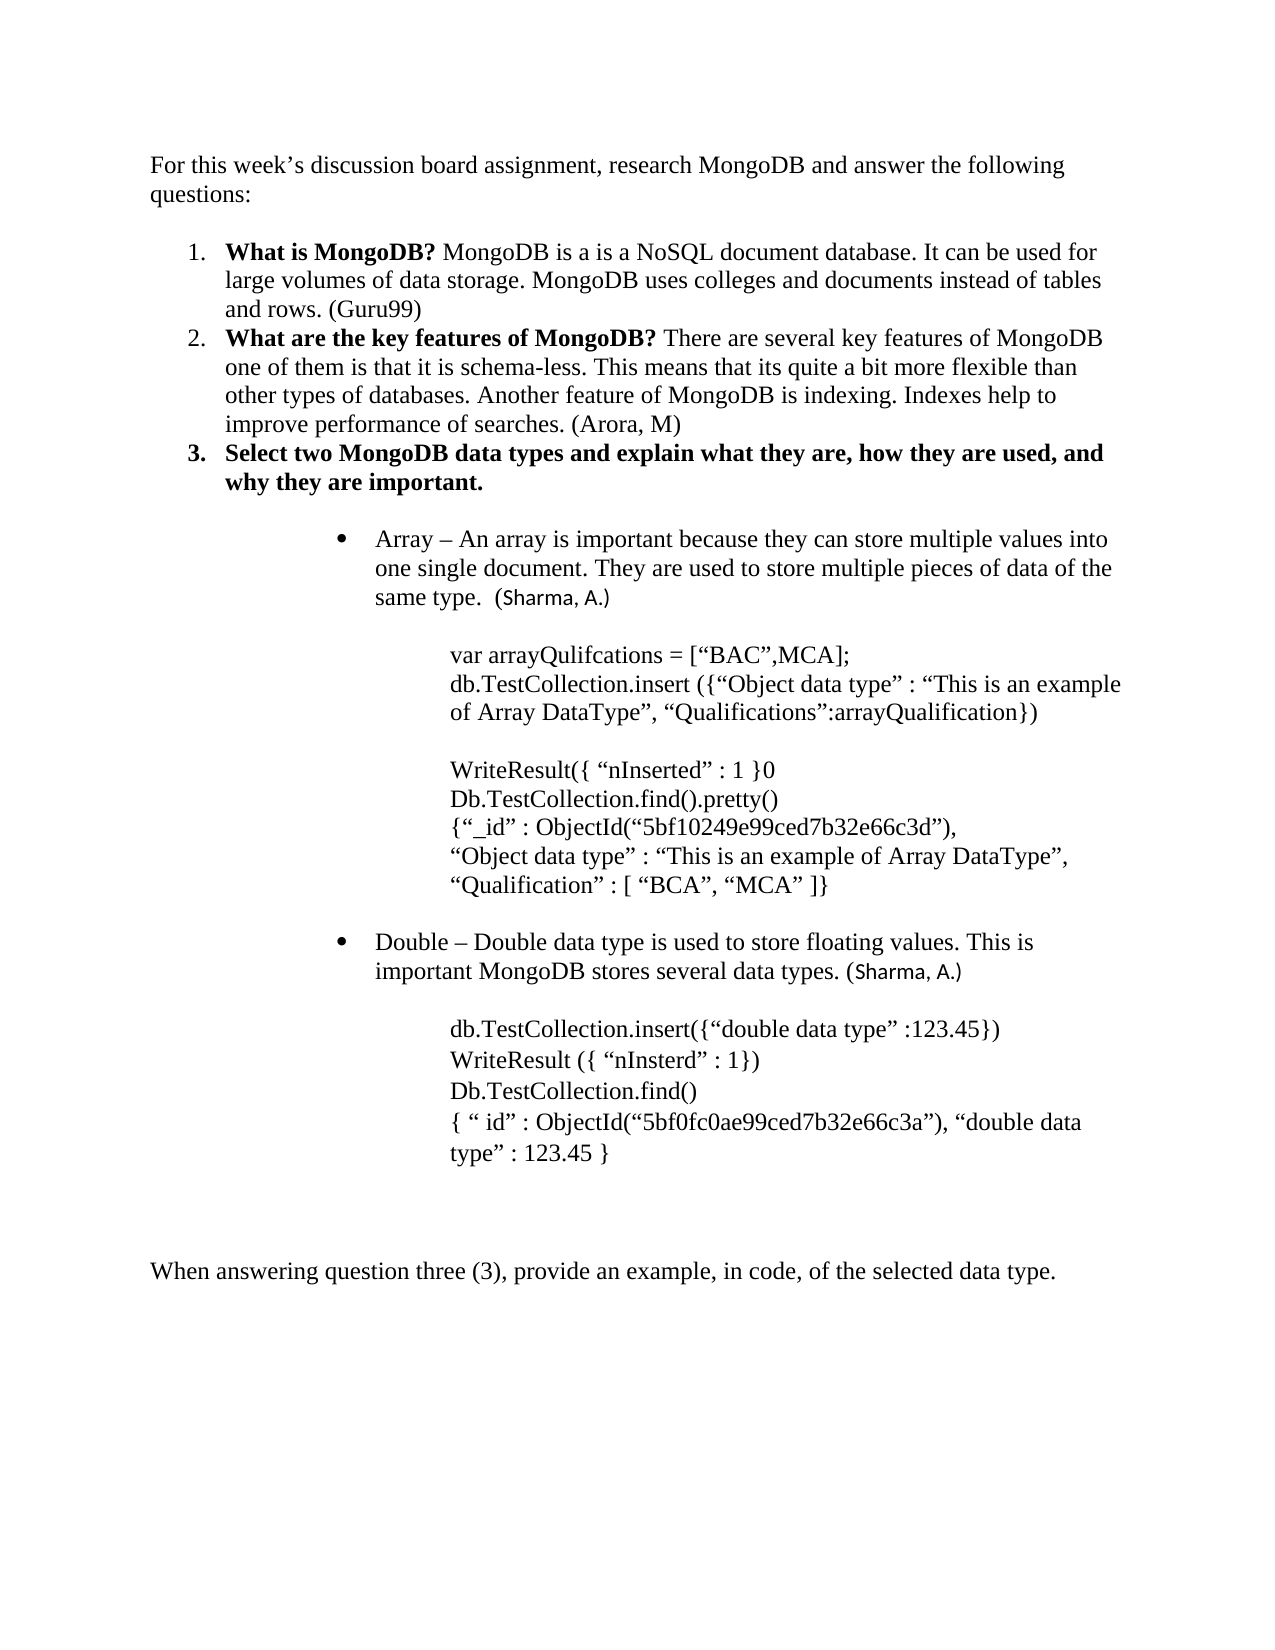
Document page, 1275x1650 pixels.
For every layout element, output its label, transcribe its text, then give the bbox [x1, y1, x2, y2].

text For this week’s discussion board assignment, research MongoDB and answer the following questions: [150, 150, 1125, 207]
list Double – Double data type is used to store floating values. This is important MongoDB stores several data types. (Sharma, A.) [337, 927, 1125, 985]
list “Qualification” : [ “BCA”, “MCA” ]} [450, 870, 1125, 899]
list What are the key features of MongoDB? There are several key features of MongoDB one of them is that it is schema-less. This means that its quite a bit more flexible than other types of databases. Another feature of MongoDB is indexing. Indexes help to improve performance of searches. (Arora, M) [187, 323, 1125, 438]
list WriteResult ({ “nInsterd” : 1}) [450, 1045, 1125, 1074]
list Db.TestCollection.find() [450, 1076, 1125, 1105]
list db.TestCollection.insert({“double data type” :123.45}) [450, 1014, 1125, 1043]
list What is MongoDB? MongoDB is a is a NoSQL document database. It can be used for large volumes of data storage. MongoDB uses colleges and documents instead of tables and rows. (Guru99) [187, 237, 1125, 323]
list var arrayQulifcations = [“BAC”,MCA]; [450, 640, 1125, 669]
list db.TestCollection.insert ({“Object data type” : “This is an example of Array DataType”, “Qualifications”:arrayQualification}) [450, 669, 1125, 726]
list Db.TestCollection.find().pretty() [450, 784, 1125, 812]
list WriteResult({ “nInserted” : 1 }0 [450, 755, 1125, 784]
text When answering question three (3), provide an example, in code, of the selected data type. [150, 1256, 1125, 1284]
list Array – An array is important because they can store multiple values into one single document. They are used to store multiple pieces of data of the same type. (Sharma, A.) [337, 524, 1125, 611]
list Select two MongoDB data types and explain what they are, how they are used, and why they are important. [187, 438, 1125, 495]
list { “ id” : ObjectId(“5bf0fc0ae99ced7b32e66c3a”), “double data type” : 123.45 } [450, 1107, 1125, 1167]
list “Object data type” : “This is an example of Array DataType”, [450, 841, 1125, 870]
list {“_id” : ObjectId(“5bf10249e99ced7b32e66c3d”), [450, 812, 1125, 841]
